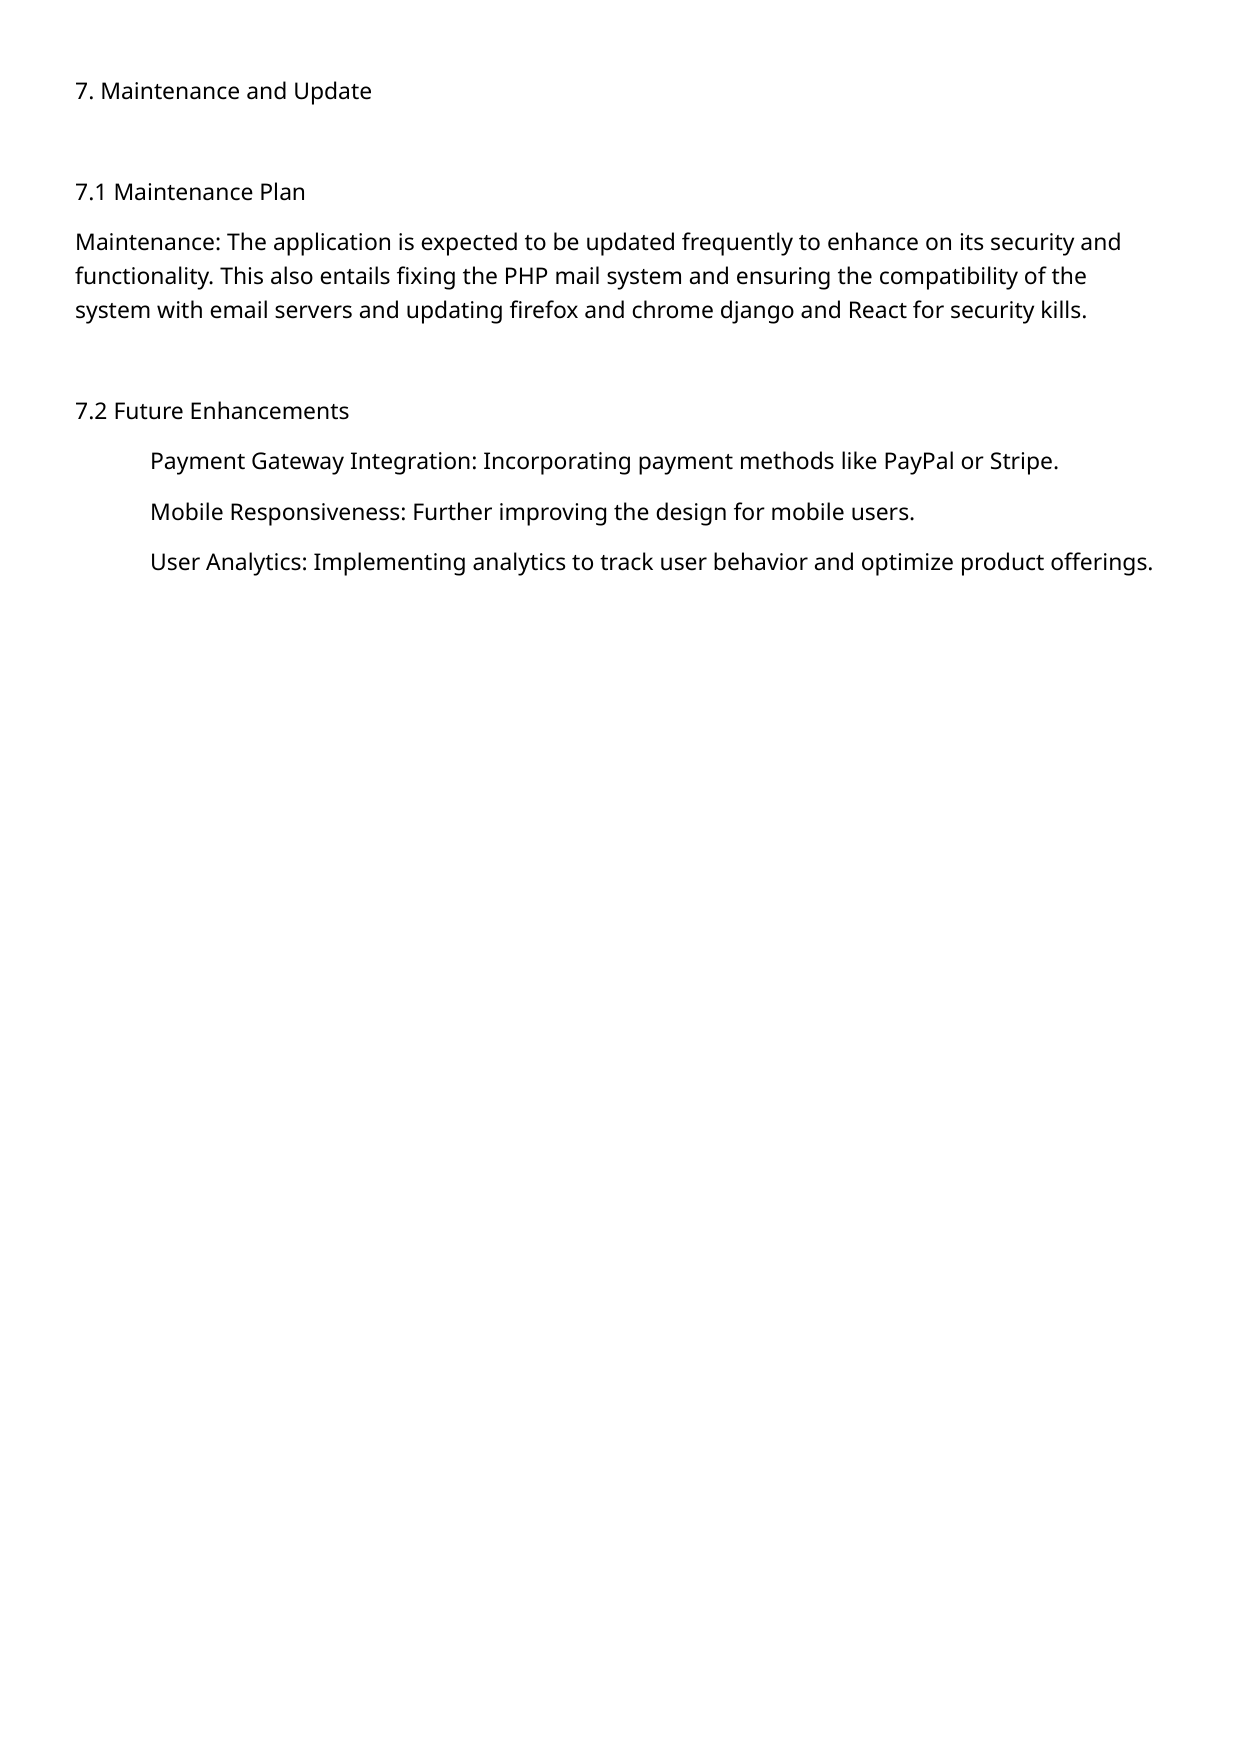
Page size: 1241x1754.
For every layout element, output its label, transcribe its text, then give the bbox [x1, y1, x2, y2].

text Mobile Responsiveness: Further improving the design for mobile users. [150, 495, 1165, 527]
text Payment Gateway Integration: Incorporating payment methods like PayPal or Stripe. [150, 445, 1165, 476]
text User Analytics: Implementing analytics to track user behavior and optimize product offerings. [150, 546, 1165, 577]
text Maintenance: The application is expected to be updated frequently to enhance on its security and functionality. This also entails fixing the PHP mail system and ensuring the compatibility of the system with email servers and updating firefox and chrome django and React for security kills. [75, 226, 1165, 325]
text 7.1 Maintenance Plan [75, 176, 1165, 207]
text 7. Maintenance and Update [75, 75, 1165, 106]
text 7.2 Future Enhancements [75, 394, 1165, 426]
